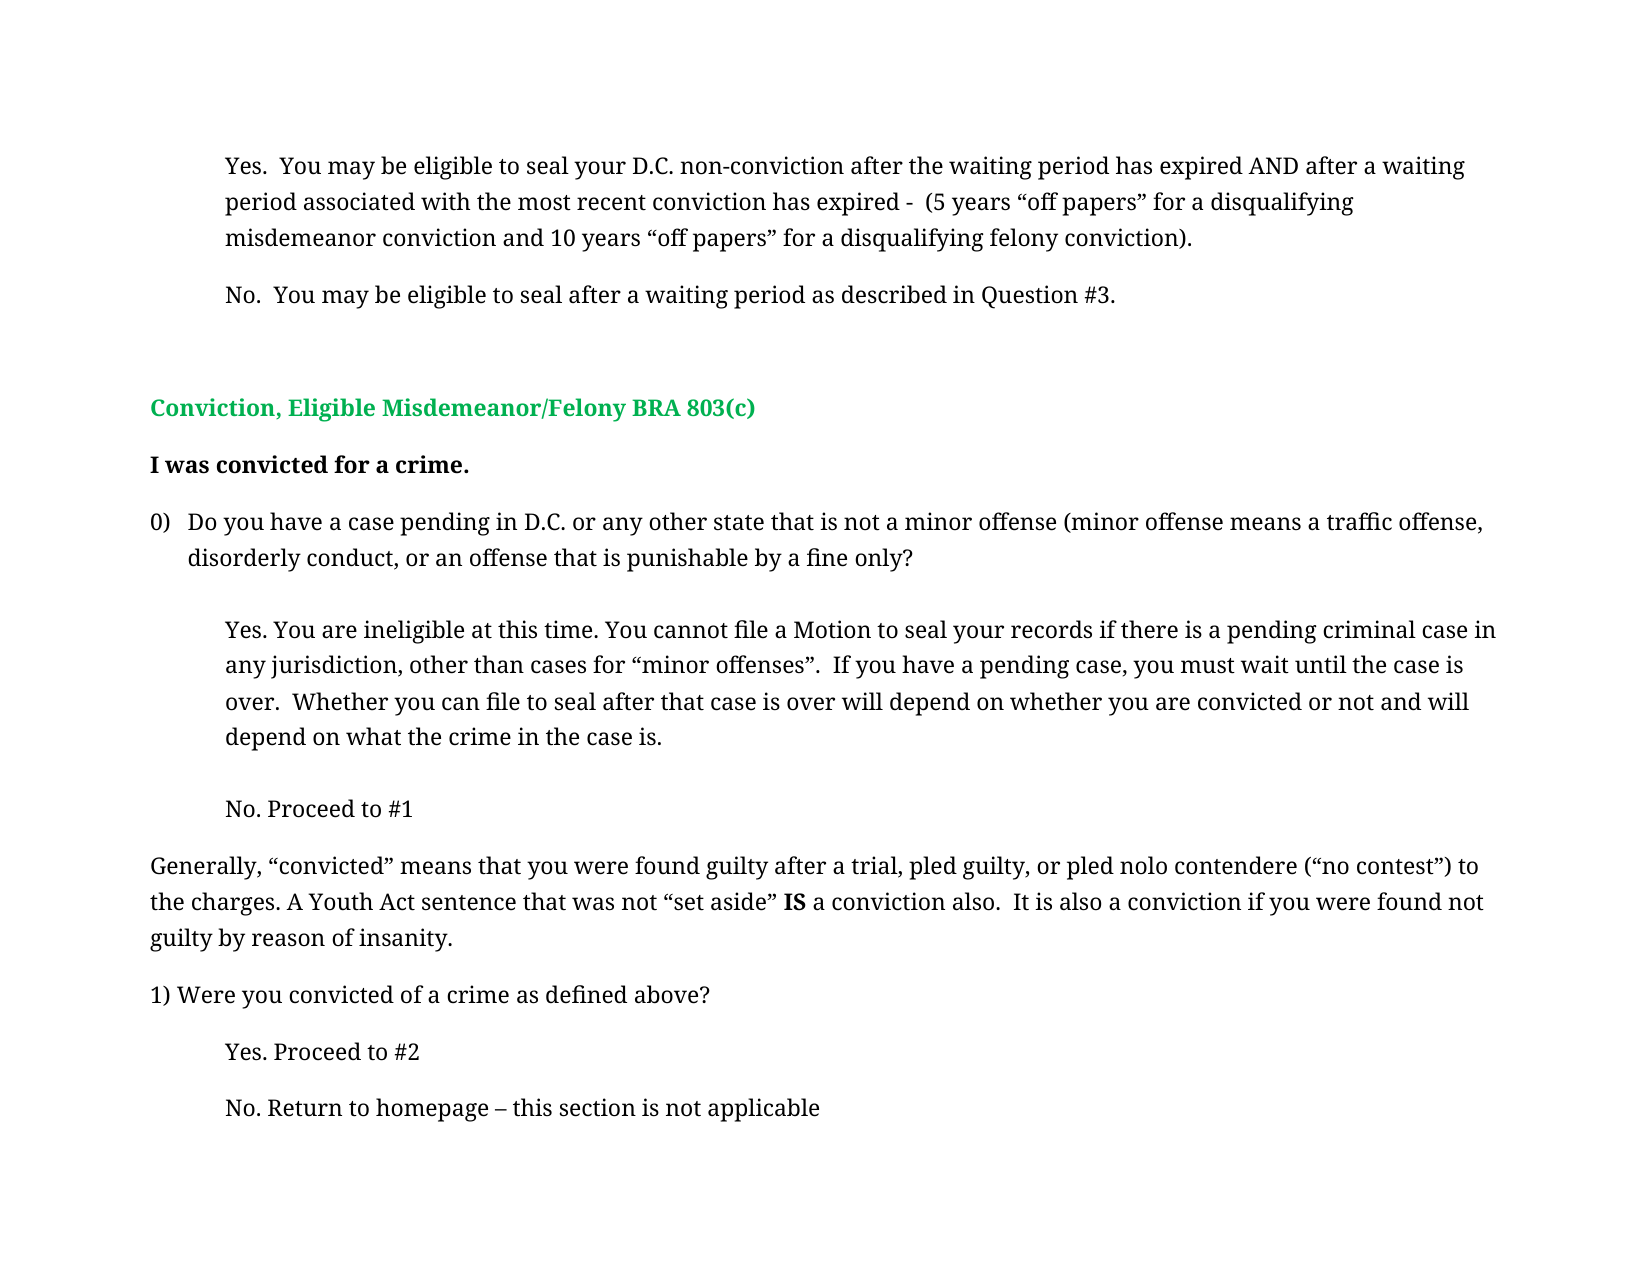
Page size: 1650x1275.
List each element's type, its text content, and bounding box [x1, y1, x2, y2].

list Yes. You are ineligible at this time. You cannot file a Motion to seal your records if there is a pending criminal case in any jurisdiction, other than cases for “minor offenses”. If you have a pending case, you must wait until the case is over. Whether you can file to seal after that case is over will depend on whether you are convicted or not and will depend on what the crime in the case is. [225, 613, 1500, 753]
text No. Return to homepage – this section is not applicable [150, 1092, 1500, 1123]
text I was convicted for a crime. [150, 449, 1500, 480]
text Yes. Proceed to #2 [150, 1035, 1500, 1067]
text No. You may be eligible to seal after a waiting period as described in Question #3. [150, 279, 1500, 310]
list No. Proceed to #1 [225, 793, 1500, 824]
text Conviction, Eligible Misdemeanor/Felony BRA 803(c) [150, 392, 1500, 423]
text 1) Were you convicted of a crime as defined above? [150, 979, 1500, 1010]
text Generally, “convicted” means that you were found guilty after a trial, pled guilty, or pled nolo contendere (“no contest”) to the charges. A Youth Act sentence that was not “set aside” IS a conviction also. It is also a conviction if you were found not guilty by reason of insanity. [150, 850, 1500, 953]
list Do you have a case pending in D.C. or any other state that is not a minor offense (minor offense means a traffic offense, disorderly conduct, or an offense that is punishable by a fine only? [150, 506, 1500, 573]
text Yes. You may be eligible to seal your D.C. non-conviction after the waiting period has expired AND after a waiting period associated with the most recent conviction has expired - (5 years “off papers” for a disqualifying misdemeanor conviction and 10 years “off papers” for a disqualifying felony conviction). [225, 150, 1500, 253]
